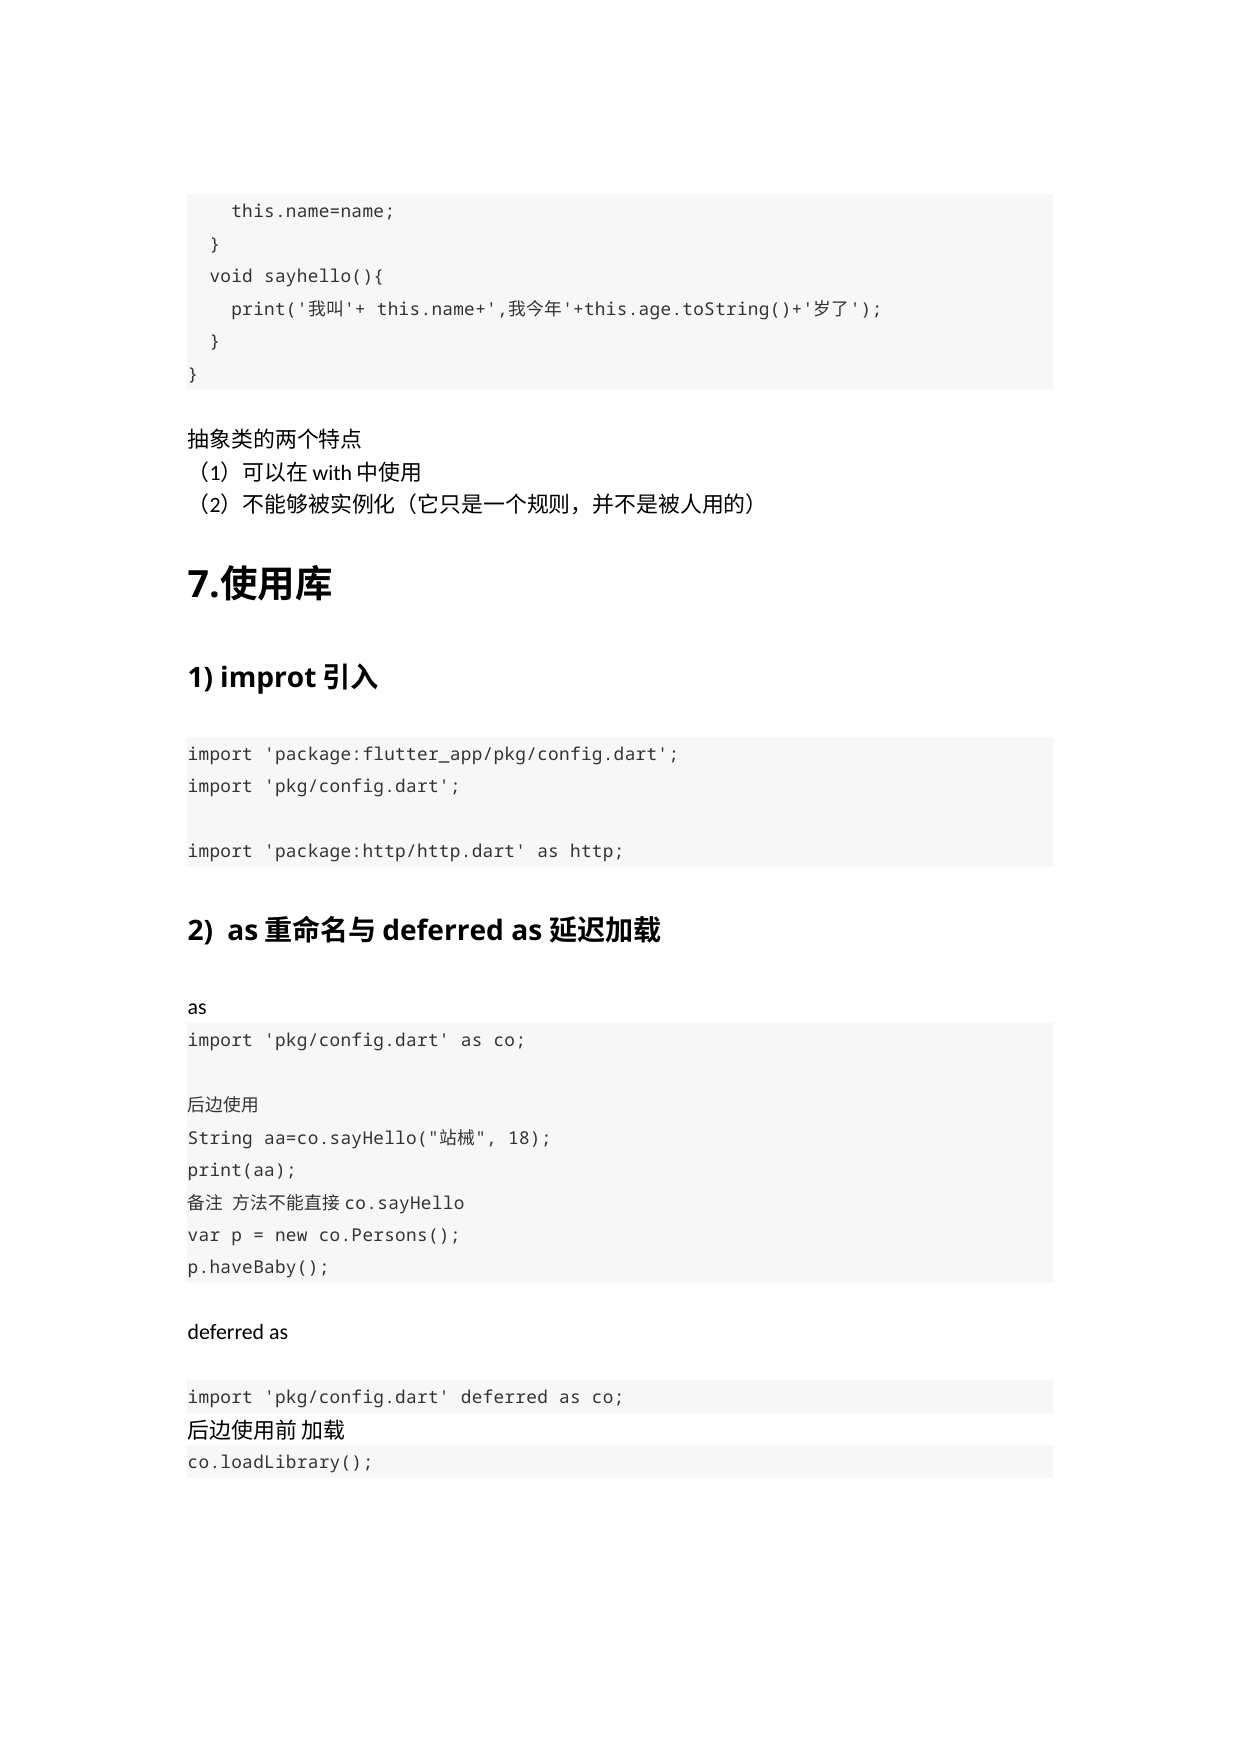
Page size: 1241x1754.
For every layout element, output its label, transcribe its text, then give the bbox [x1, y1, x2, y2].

text 后边使用前 加载 [187, 1413, 1053, 1445]
text import 'package:http/http.dart' as http; [187, 834, 1053, 867]
text import 'package:flutter_app/pkg/config.dart'; import 'pkg/config.dart'; [187, 737, 1053, 802]
list 可以在with中使用 [187, 454, 1053, 487]
subtitle as重命名与deferred as 延迟加载 [187, 896, 1053, 961]
text 抽象类的两个特点 [187, 422, 1053, 454]
text as [187, 990, 1053, 1023]
subtitle improt引入 [187, 643, 1053, 708]
text this.name=name; } void sayhello(){ print('我叫'+ this.name+',我今年'+this.age.toString()+'岁了'); } } [187, 194, 1053, 389]
subtitle 使用库 [187, 549, 1053, 614]
text String aa=co.sayHello("站械", 18); print(aa); 备注 方法不能直接co.sayHello var p = new co.Persons(); p.haveBaby(); [187, 1120, 1053, 1283]
text import 'pkg/config.dart' deferred as co; [187, 1380, 1053, 1413]
text co.loadLibrary(); [187, 1445, 1053, 1478]
text import 'pkg/config.dart' as co; [187, 1023, 1053, 1055]
text deferred as [187, 1315, 1053, 1348]
text 后边使用 [187, 1088, 1053, 1120]
list 不能够被实例化（它只是一个规则，并不是被人用的） [187, 487, 1053, 519]
